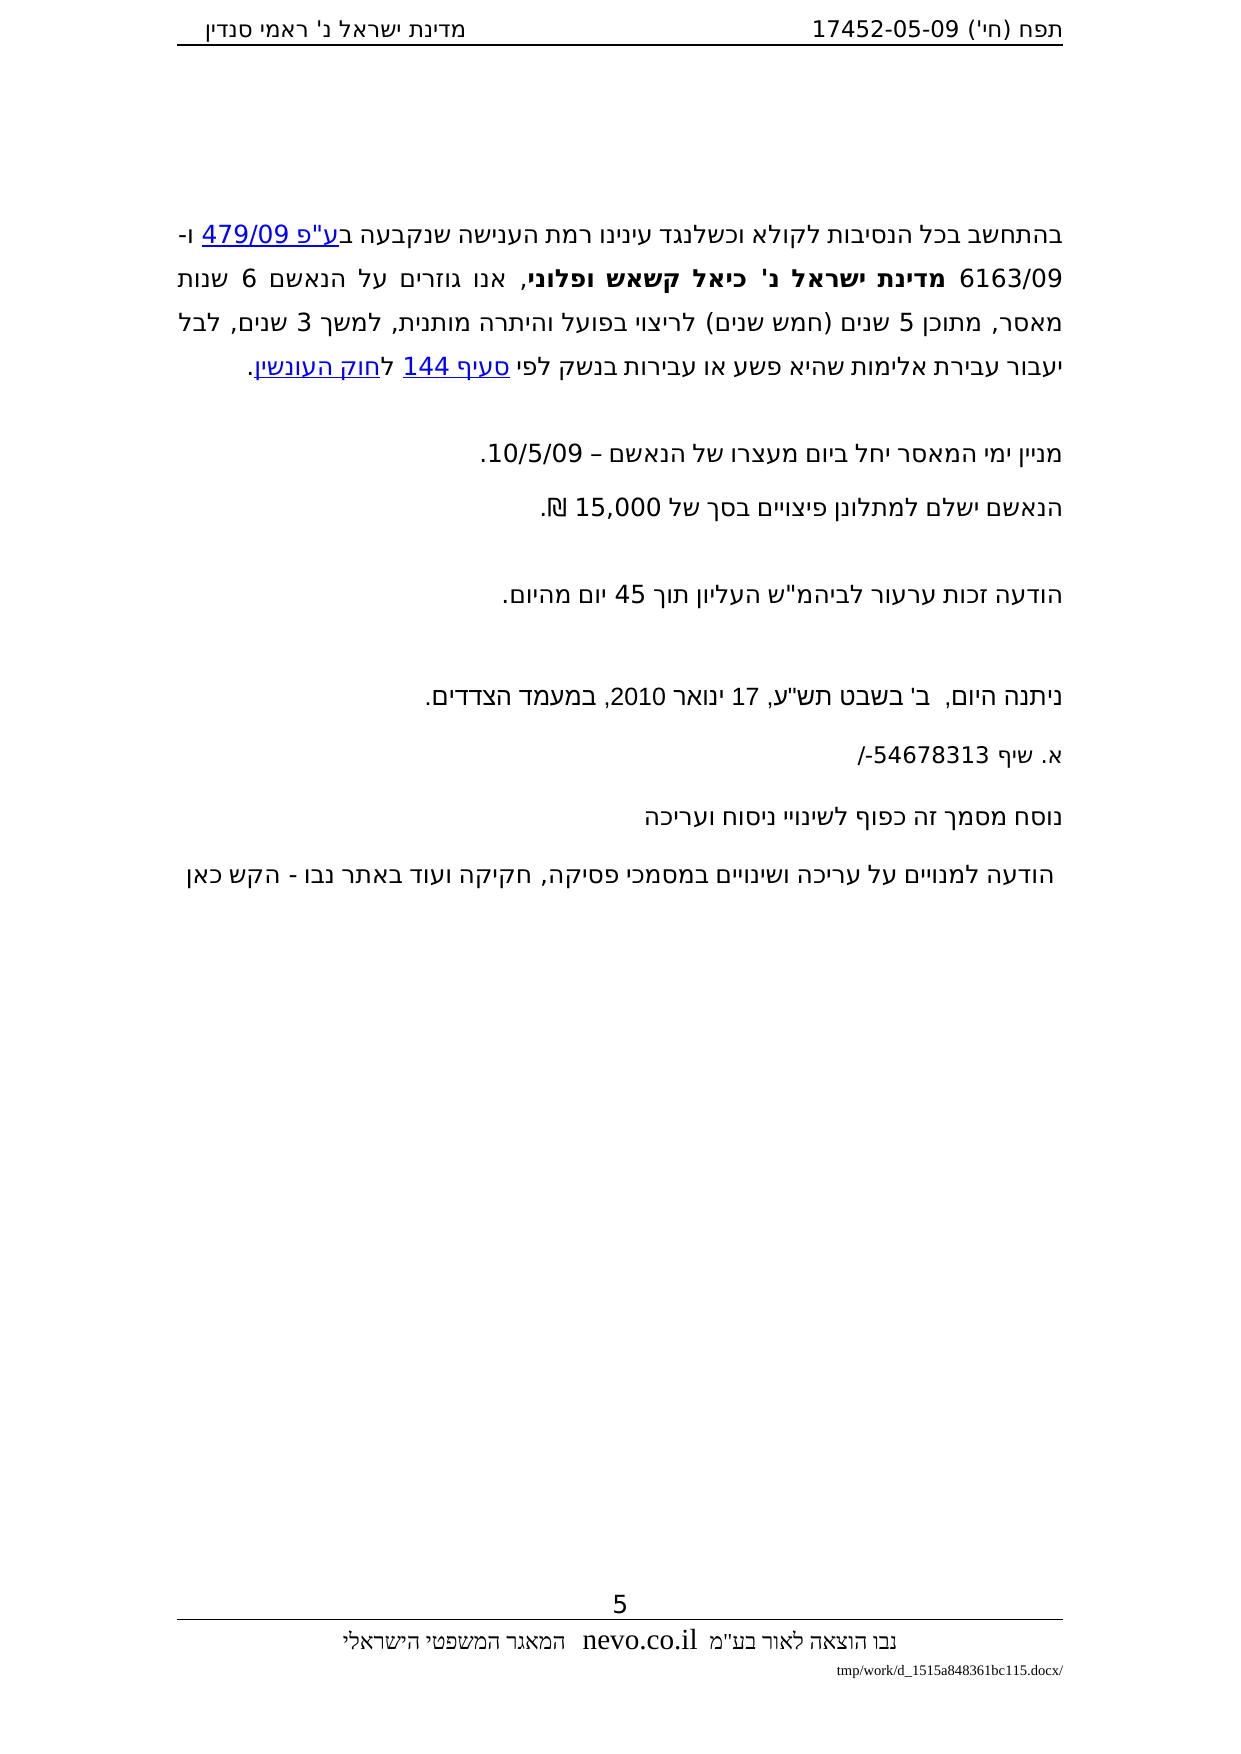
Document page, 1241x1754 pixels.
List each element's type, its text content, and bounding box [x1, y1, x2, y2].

text ניתנה היום, ב' בשבט תש"ע, 17 ינואר 2010, במעמד הצדדים. [177, 682, 1063, 711]
text א. שיף 54678313-/ [177, 742, 1063, 768]
text בהתחשב בכל הנסיבות לקולא וכשלנגד עינינו רמת הענישה שנקבעה בע"פ 479/09 ו-6163/09 מדינת ישראל נ' כיאל קשאש ופלוני, אנו גוזרים על הנאשם 6 שנות מאסר, מתוכן 5 שנים (חמש שנים) לריצוי בפועל והיתרה מותנית, למשך 3 שנים, לבל יעבור עבירת אלימות שהיא פשע או עבירות בנשק לפי סעיף 144 לחוק העונשין. [177, 220, 1063, 381]
text מניין ימי המאסר יחל ביום מעצרו של הנאשם – 10/5/09. [177, 439, 1063, 468]
text הודעה זכות ערעור לביהמ"ש העליון תוך 45 יום מהיום. [177, 580, 1063, 609]
text הנאשם ישלם למתלונן פיצויים בסך של 15,000 ₪. [177, 493, 1063, 522]
text הודעה למנויים על עריכה ושינויים במסמכי פסיקה, חקיקה ועוד באתר נבו - הקש כאן [177, 860, 1063, 889]
text נוסח מסמך זה כפוף לשינויי ניסוח ועריכה [177, 802, 1063, 831]
